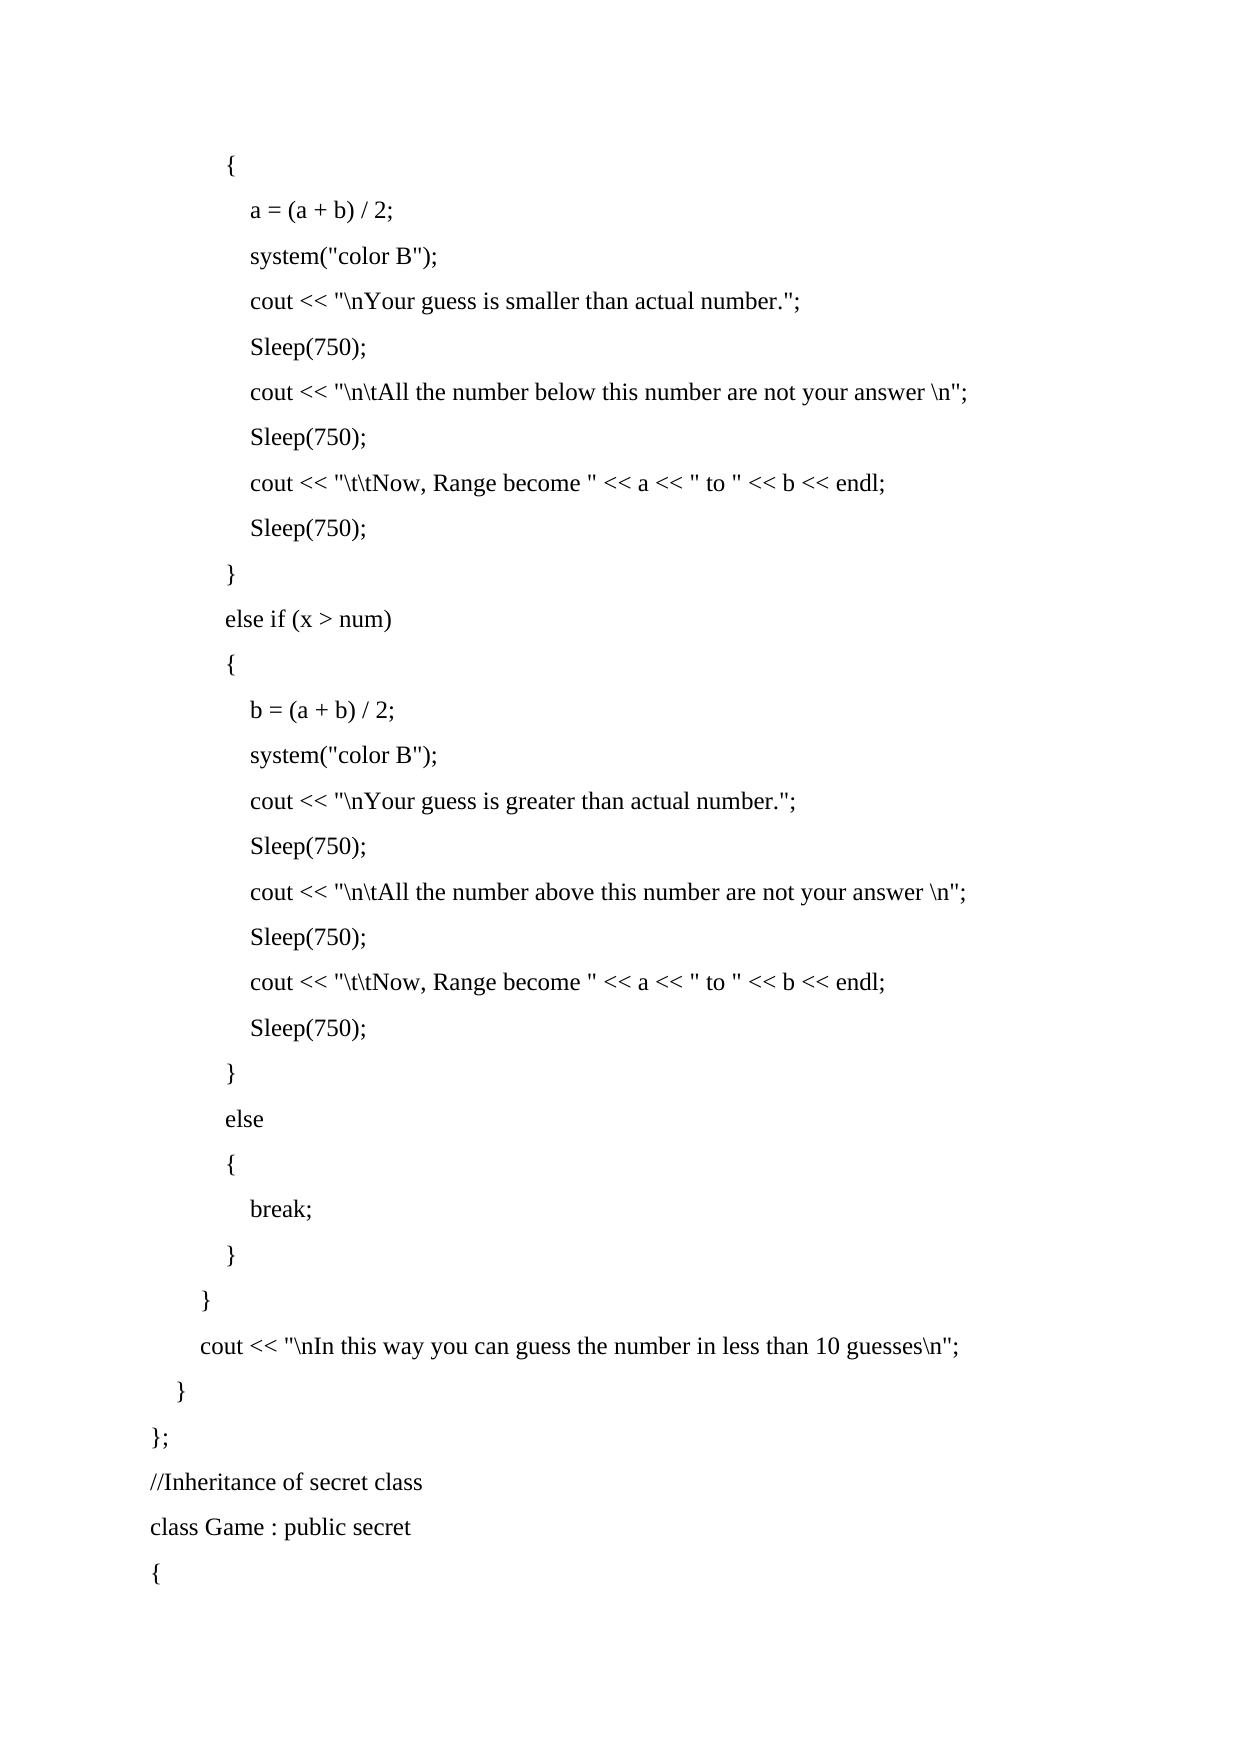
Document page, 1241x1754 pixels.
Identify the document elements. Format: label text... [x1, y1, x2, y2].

text a = (a + b) / 2; [150, 195, 1090, 224]
text } [150, 1240, 1090, 1269]
text { [150, 150, 1090, 179]
text else [150, 1104, 1090, 1132]
text system("color B"); [150, 740, 1090, 769]
text cout << "\n\tAll the number below this number are not your answer \n"; [150, 377, 1090, 406]
text class Game : public secret [150, 1512, 1090, 1541]
text b = (a + b) / 2; [150, 695, 1090, 724]
text cout << "\nIn this way you can guess the number in less than 10 guesses\n"; [150, 1331, 1090, 1359]
text Sleep(750); [150, 922, 1090, 951]
text } [150, 1058, 1090, 1087]
text { [150, 1149, 1090, 1178]
text //Inheritance of secret class [150, 1467, 1090, 1496]
text Sleep(750); [150, 513, 1090, 542]
text }; [150, 1422, 1090, 1450]
text cout << "\t\tNow, Range become " << a << " to " << b << endl; [150, 967, 1090, 996]
text } [150, 559, 1090, 587]
text Sleep(750); [150, 831, 1090, 860]
text Sleep(750); [150, 422, 1090, 451]
text cout << "\t\tNow, Range become " << a << " to " << b << endl; [150, 468, 1090, 497]
text cout << "\nYour guess is smaller than actual number."; [150, 286, 1090, 315]
text Sleep(750); [150, 1013, 1090, 1042]
text } [150, 1285, 1090, 1314]
text cout << "\nYour guess is greater than actual number."; [150, 786, 1090, 814]
text { [150, 649, 1090, 678]
text break; [150, 1194, 1090, 1223]
text { [150, 1558, 1090, 1587]
text cout << "\n\tAll the number above this number are not your answer \n"; [150, 877, 1090, 905]
text system("color B"); [150, 241, 1090, 269]
text Sleep(750); [150, 332, 1090, 360]
text else if (x > num) [150, 604, 1090, 633]
text } [150, 1376, 1090, 1405]
